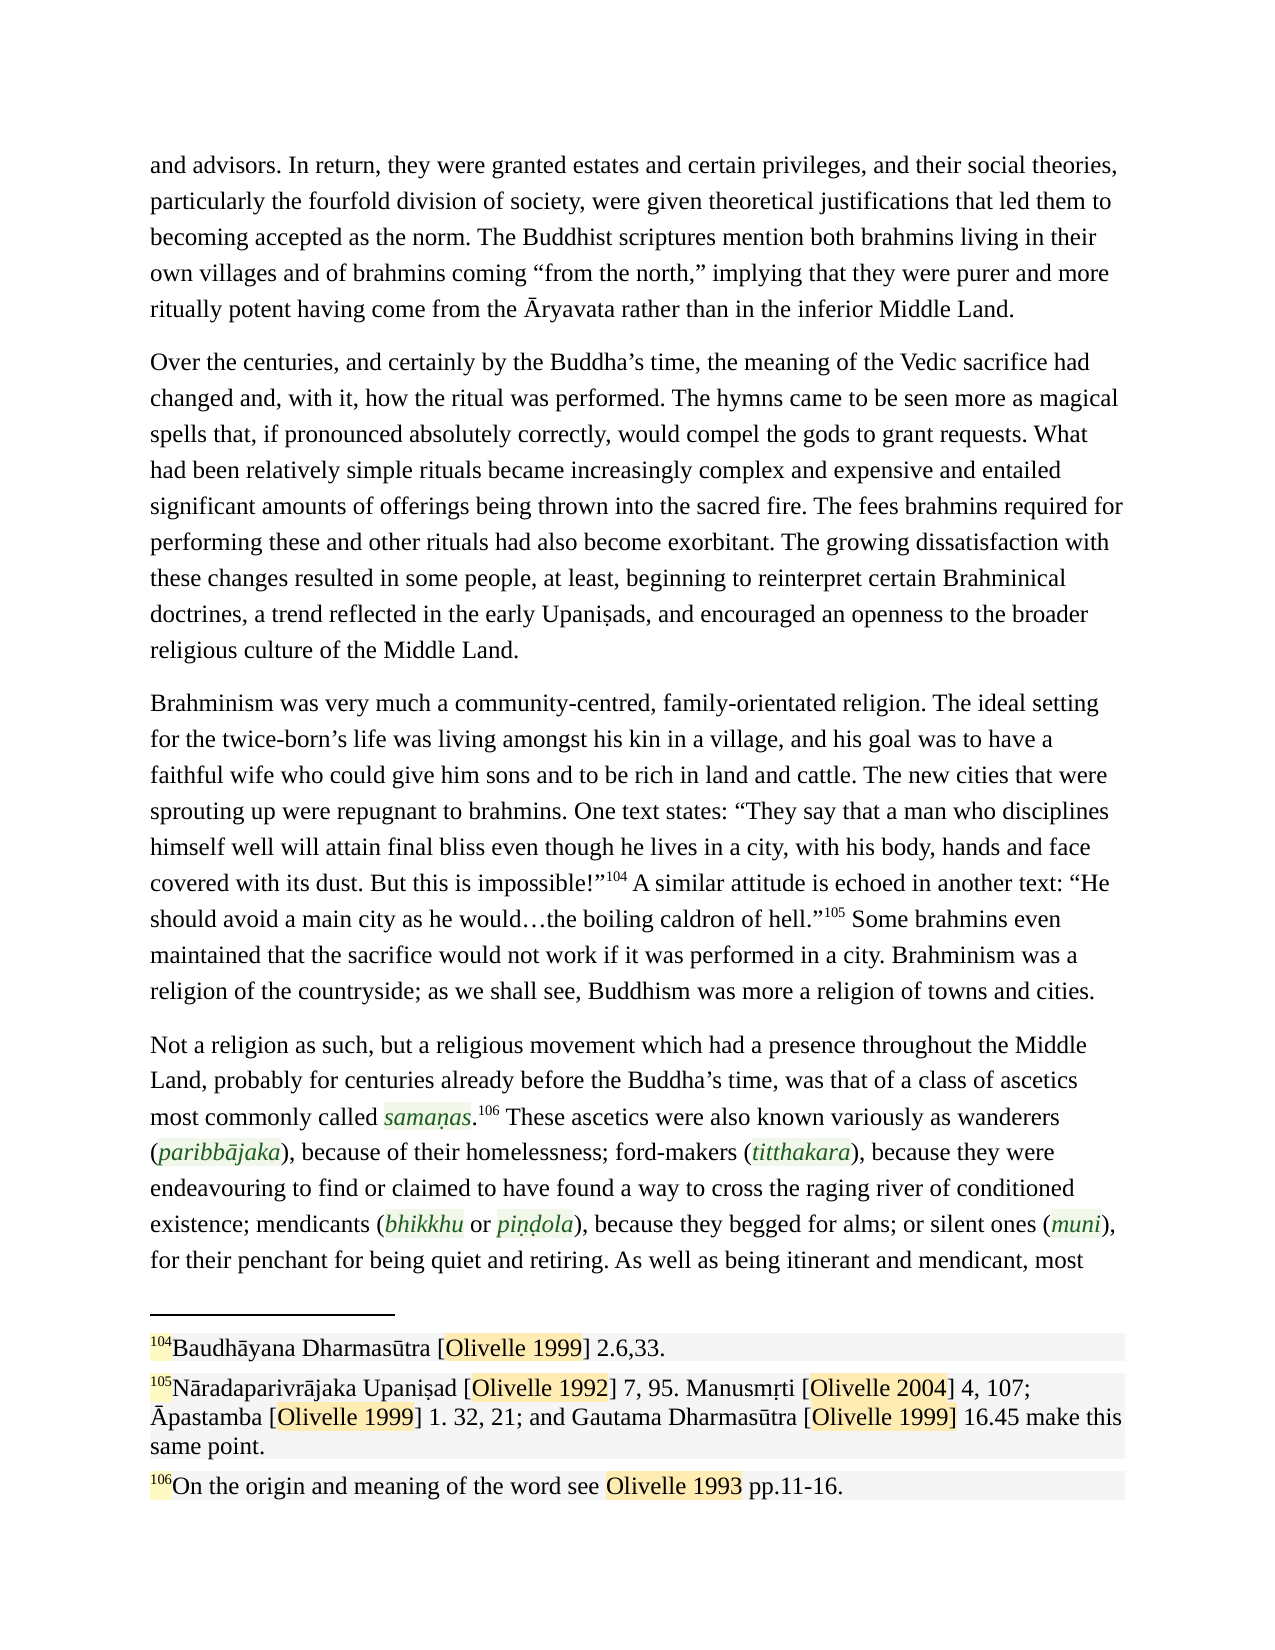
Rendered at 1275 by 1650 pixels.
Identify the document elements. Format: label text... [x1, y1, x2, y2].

text Brahminism was very much a community-centred, family-orientated religion. The ideal setting for the twice-born’s life was living amongst his kin in a village, and his goal was to have a faithful wife who could give him sons and to be rich in land and cattle. The new cities that were sprouting up were repugnant to brahmins. One text states: “They say that a man who disciplines himself well will attain final bliss even though he lives in a city, with his body, hands and face covered with its dust. But this is impossible!” A similar attitude is echoed in another text: “He should avoid a main city as he would…the boiling caldron of hell.” Some brahmins even maintained that the sacrifice would not work if it was performed in a city. Brahminism was a religion of the countryside; as we shall see, Buddhism was more a religion of towns and cities. [150, 688, 1125, 1005]
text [150, 1030, 1125, 1274]
text Over the centuries, and certainly by the Buddha’s time, the meaning of the Vedic sacrifice had changed and, with it, how the ritual was performed. The hymns came to be seen more as magical spells that, if pronounced absolutely correctly, would compel the gods to grant requests. What had been relatively simple rituals became increasingly complex and expensive and entailed significant amounts of offerings being thrown into the sacred fire. The fees brahmins required for performing these and other rituals had also become exorbitant. The growing dissatisfaction with these changes resulted in some people, at least, beginning to reinterpret certain Brahminical doctrines, a trend reflected in the early Upaniṣads, and encouraged an openness to the broader religious culture of the Middle Land. [150, 347, 1125, 664]
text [150, 150, 1125, 322]
